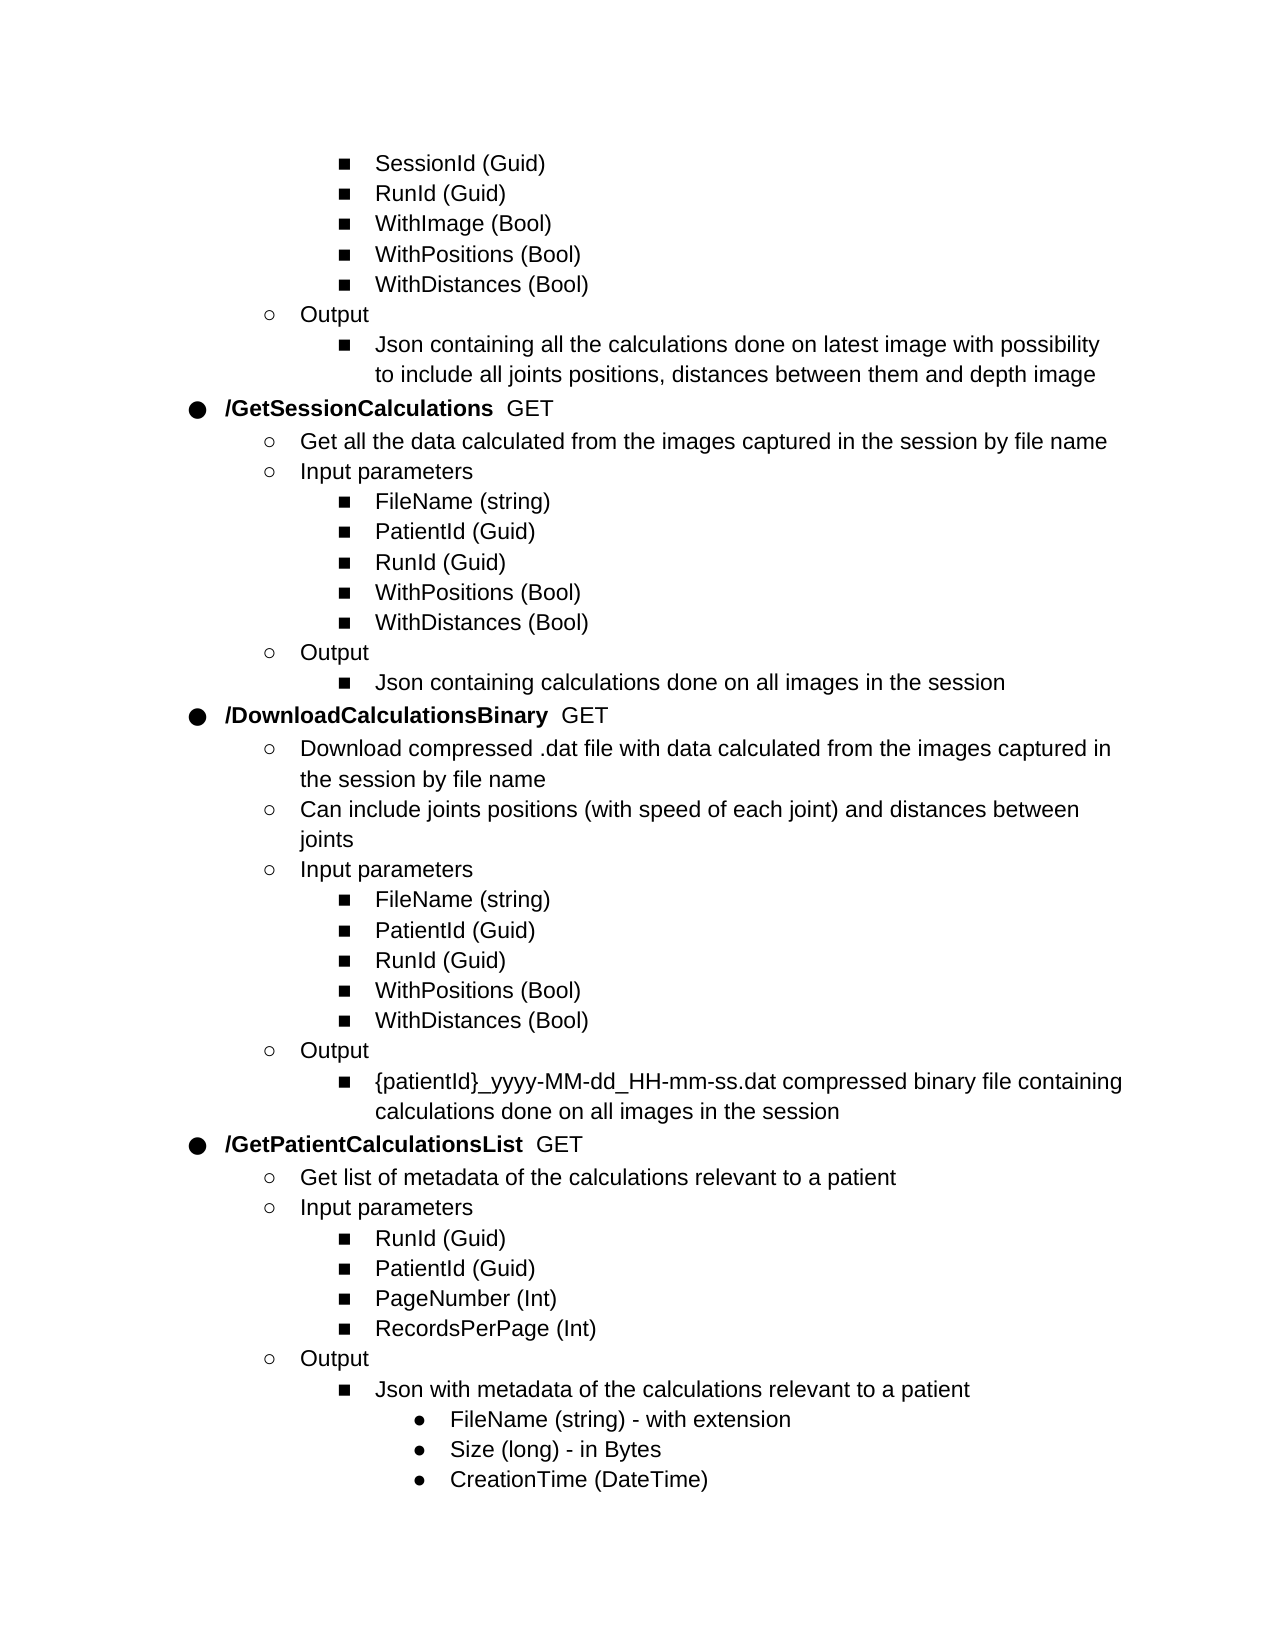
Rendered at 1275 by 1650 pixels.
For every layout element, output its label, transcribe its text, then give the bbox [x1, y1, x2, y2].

list Input parameters [262, 1194, 1125, 1221]
list Download compressed .dat file with data calculated from the images captured in the session by file name [262, 735, 1125, 792]
list Json containing all the calculations done on latest image with possibility to include all joints positions, distances between them and depth image [337, 331, 1125, 388]
list {patientId}_yyyy-MM-dd_HH-mm-ss.dat compressed binary file containing calculations done on all images in the session [337, 1068, 1125, 1124]
list /DownloadCalculationsBinary GET [187, 699, 1125, 731]
list CreationTime (DateTime) [412, 1466, 1125, 1492]
list Output [262, 1345, 1125, 1372]
list WithDistances (Bool) [337, 271, 1125, 297]
list RecordsPerPage (Int) [337, 1315, 1125, 1341]
list WithImage (Bool) [337, 210, 1125, 237]
list Input parameters [262, 856, 1125, 883]
list Json with metadata of the calculations relevant to a patient [337, 1376, 1125, 1402]
list /GetSessionCalculations GET [187, 392, 1125, 423]
list PatientId (Guid) [337, 1255, 1125, 1281]
list Json containing calculations done on all images in the session [337, 669, 1125, 696]
list RunId (Guid) [337, 1224, 1125, 1251]
list PatientId (Guid) [337, 518, 1125, 544]
list RunId (Guid) [337, 180, 1125, 207]
list WithPositions (Bool) [337, 241, 1125, 267]
list RunId (Guid) [337, 548, 1125, 575]
list Input parameters [262, 458, 1125, 484]
list WithDistances (Bool) [337, 609, 1125, 635]
list Output [262, 639, 1125, 665]
list WithPositions (Bool) [337, 579, 1125, 605]
list Output [262, 1037, 1125, 1064]
list /GetPatientCalculationsList GET [187, 1128, 1125, 1159]
list FileName (string) [337, 488, 1125, 514]
list Get list of metadata of the calculations relevant to a patient [262, 1164, 1125, 1190]
list Output [262, 301, 1125, 327]
list SessionId (Guid) [337, 150, 1125, 176]
list Get all the data calculated from the images captured in the session by file name [262, 428, 1125, 454]
list FileName (string) [337, 886, 1125, 913]
list Can include joints positions (with speed of each joint) and distances between joints [262, 796, 1125, 852]
list WithDistances (Bool) [337, 1007, 1125, 1034]
list FileName (string) - with extension [412, 1406, 1125, 1432]
list PageNumber (Int) [337, 1285, 1125, 1311]
list PatientId (Guid) [337, 917, 1125, 943]
list WithPositions (Bool) [337, 977, 1125, 1003]
list RunId (Guid) [337, 947, 1125, 973]
list Size (long) - in Bytes [412, 1436, 1125, 1462]
